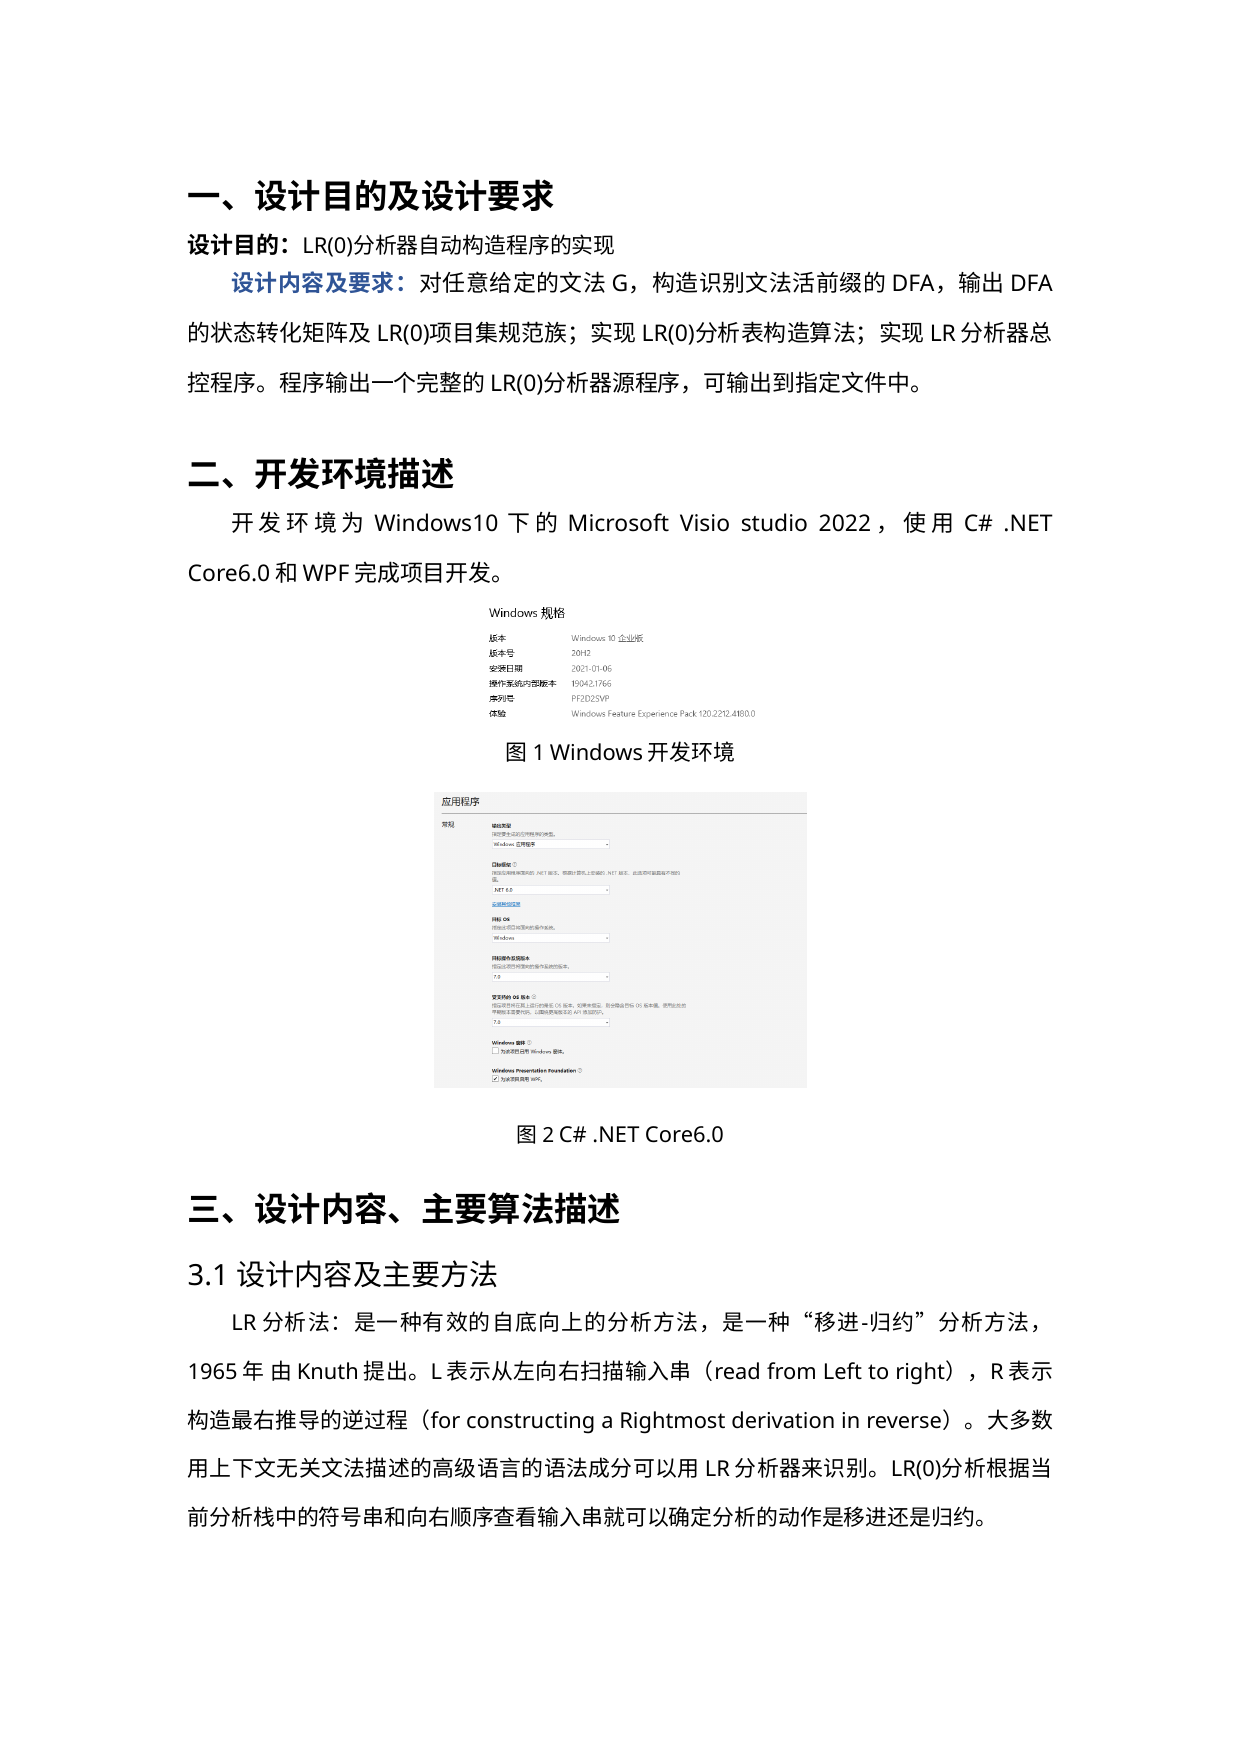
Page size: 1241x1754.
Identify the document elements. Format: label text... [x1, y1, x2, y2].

text 二、开发环境描述 [187, 440, 1053, 505]
text 开发环境为Windows10下的Microsoft Visio studio 2022，使用C# .NET Core6.0和WPF完成项目开发。 [187, 505, 1053, 588]
text LR分析法：是一种有效的自底向上的分析方法，是一种“移进-归约”分析方法， 1965年 由Knuth提出。L表示从左向右扫描输入串（read from Left to right），R表示构造最右推导的逆过程（for constructing a Rightmost derivation in reverse）。大多数用上下文无关文法描述的高级语言的语法成分可以用LR分析器来识别。LR(0)分析根据当前分析栈中的符号串和向右顺序查看输入串就可以确定分析的动作是移进还是归约。 [187, 1305, 1053, 1532]
text 三、设计内容、主要算法描述 [187, 1175, 1053, 1240]
text 设计内容及要求：对任意给定的文法G，构造识别文法活前缀的DFA，输出DFA的状态转化矩阵及LR(0)项目集规范族；实现LR(0)分析表构造算法；实现LR分析器总控程序。程序输出一个完整的LR(0)分析器源程序，可输出到指定文件中。 [187, 265, 1053, 398]
text 3.1 设计内容及主要方法 [187, 1240, 1053, 1305]
text 设计目的：LR(0)分析器自动构造程序的实现 [187, 227, 1053, 260]
picture [434, 792, 807, 1088]
text 图 2 C# .NET Core6.0 [187, 1117, 1053, 1150]
text 一、设计目的及设计要求 [187, 162, 1053, 227]
picture [475, 604, 765, 723]
text 图 1 Windows开发环境 [187, 735, 1053, 767]
